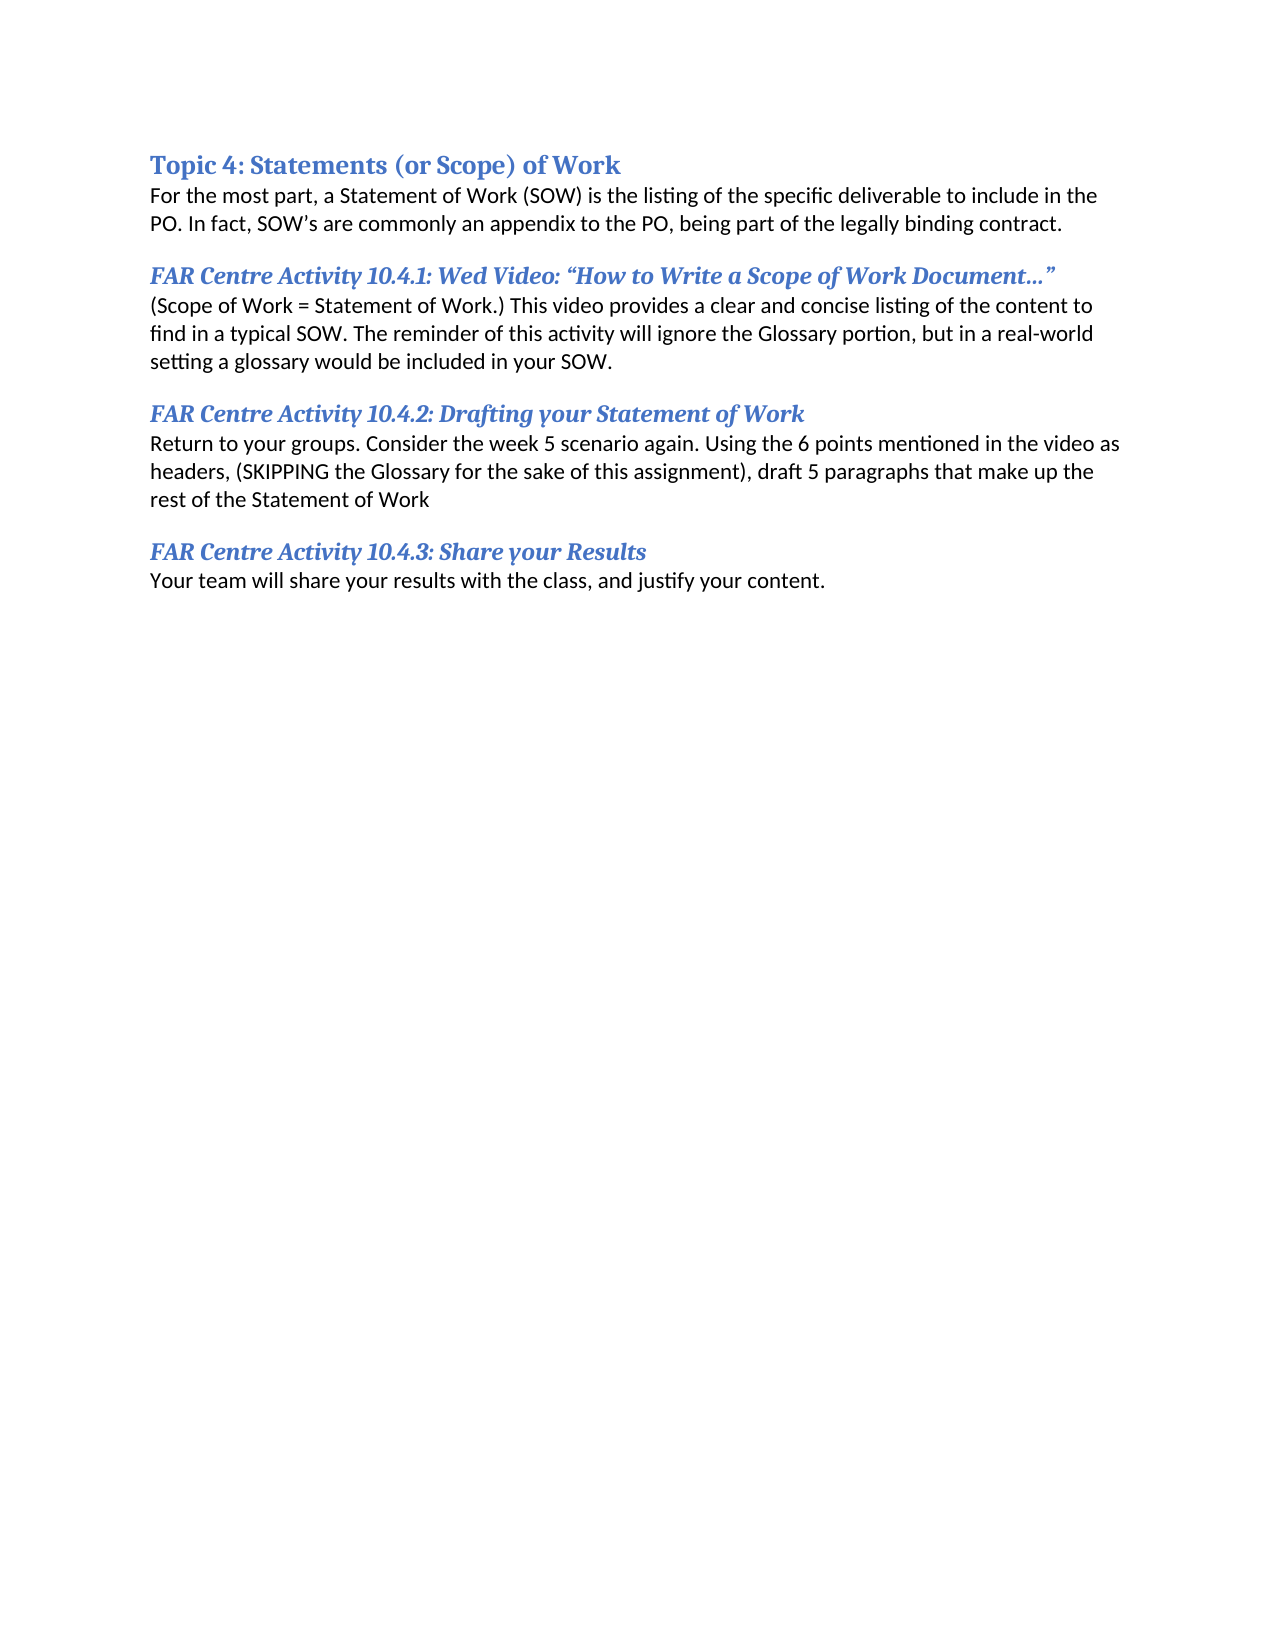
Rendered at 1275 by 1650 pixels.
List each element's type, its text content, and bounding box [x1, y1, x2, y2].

text (Scope of Work = Statement of Work.) This video provides a clear and concise listing of the content to find in a typical SOW. The reminder of this activity will ignore the Glossary portion, but in a real-world setting a glossary would be included in your SOW. [150, 291, 1125, 375]
subtitle FAR Centre Activity 10.4.2: Drafting your Statement of Work [150, 400, 1125, 429]
text For the most part, a Statement of Work (SOW) is the listing of the specific deliverable to include in the PO. In fact, SOW’s are commonly an appendix to the PO, being part of the legally binding contract. [150, 181, 1125, 237]
subtitle FAR Centre Activity 10.4.1: Wed Video: “How to Write a Scope of Work Document…” [150, 262, 1125, 291]
subtitle FAR Centre Activity 10.4.3: Share your Results [150, 538, 1125, 567]
subtitle Topic 4: Statements (or Scope) of Work [150, 150, 1125, 181]
text Your team will share your results with the class, and justify your content. [150, 567, 1125, 594]
text Return to your groups. Consider the week 5 scenario again. Using the 6 points mentioned in the video as headers, (SKIPPING the Glossary for the sake of this assignment), draft 5 paragraphs that make up the rest of the Statement of Work [150, 429, 1125, 513]
